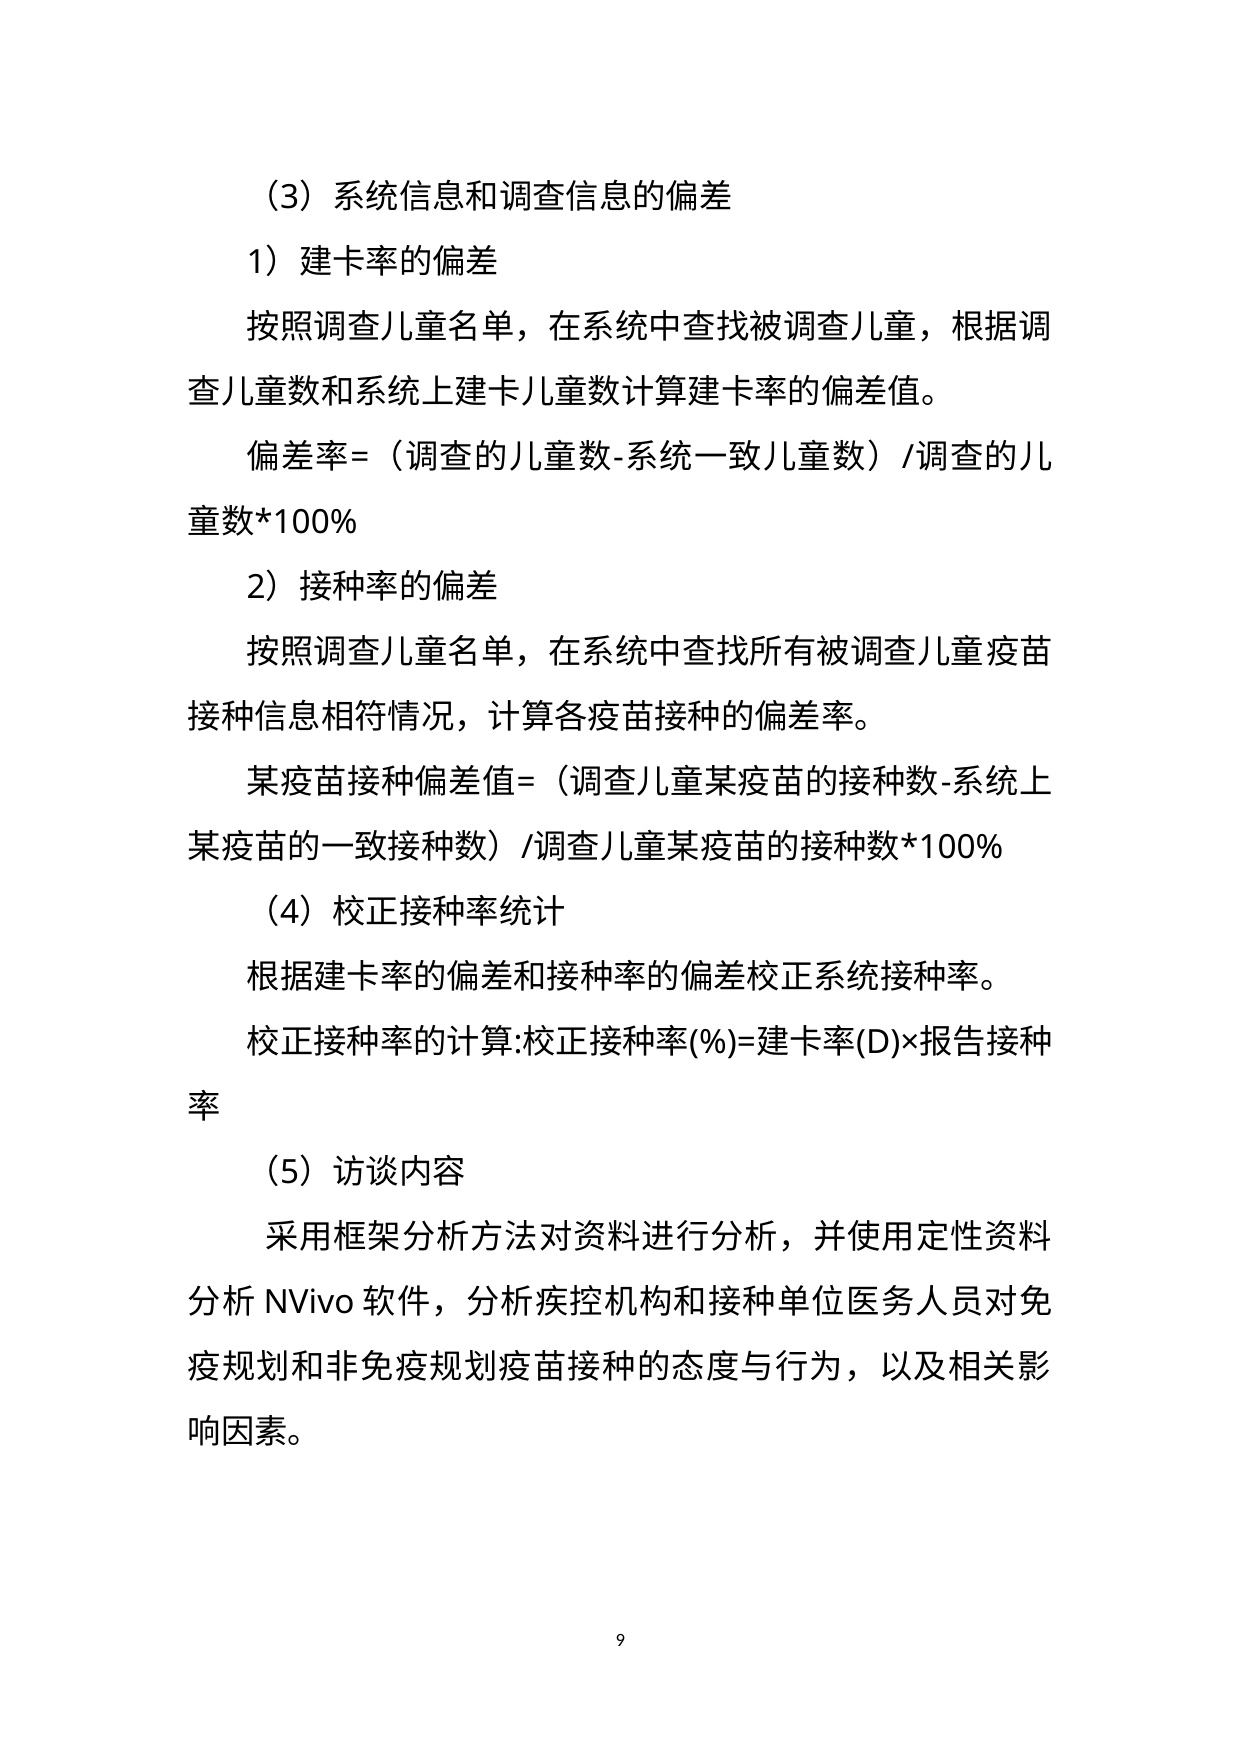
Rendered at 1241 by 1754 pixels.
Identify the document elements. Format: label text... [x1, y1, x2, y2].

text （5）访谈内容 [187, 1137, 1053, 1202]
text 按照调查儿童名单，在系统中查找所有被调查儿童疫苗接种信息相符情况，计算各疫苗接种的偏差率。 [187, 617, 1053, 747]
text 根据建卡率的偏差和接种率的偏差校正系统接种率。 [187, 942, 1053, 1007]
text （4）校正接种率统计 [187, 877, 1053, 942]
text 偏差率=（调查的儿童数-系统一致儿童数）/调查的儿童数*100% [187, 422, 1053, 552]
text （3）系统信息和调查信息的偏差 [187, 162, 1053, 227]
text 按照调查儿童名单，在系统中查找被调查儿童，根据调查儿童数和系统上建卡儿童数计算建卡率的偏差值。 [187, 292, 1053, 422]
text 2）接种率的偏差 [187, 552, 1053, 617]
text 1）建卡率的偏差 [187, 227, 1053, 292]
text 采用框架分析方法对资料进行分析，并使用定性资料分析NVivo软件，分析疾控机构和接种单位医务人员对免疫规划和非免疫规划疫苗接种的态度与行为，以及相关影响因素。 [187, 1202, 1053, 1462]
text 校正接种率的计算:校正接种率(%)=建卡率(D)×报告接种率 [187, 1007, 1053, 1137]
text 某疫苗接种偏差值=（调查儿童某疫苗的接种数-系统上某疫苗的一致接种数）/调查儿童某疫苗的接种数*100% [187, 747, 1053, 877]
